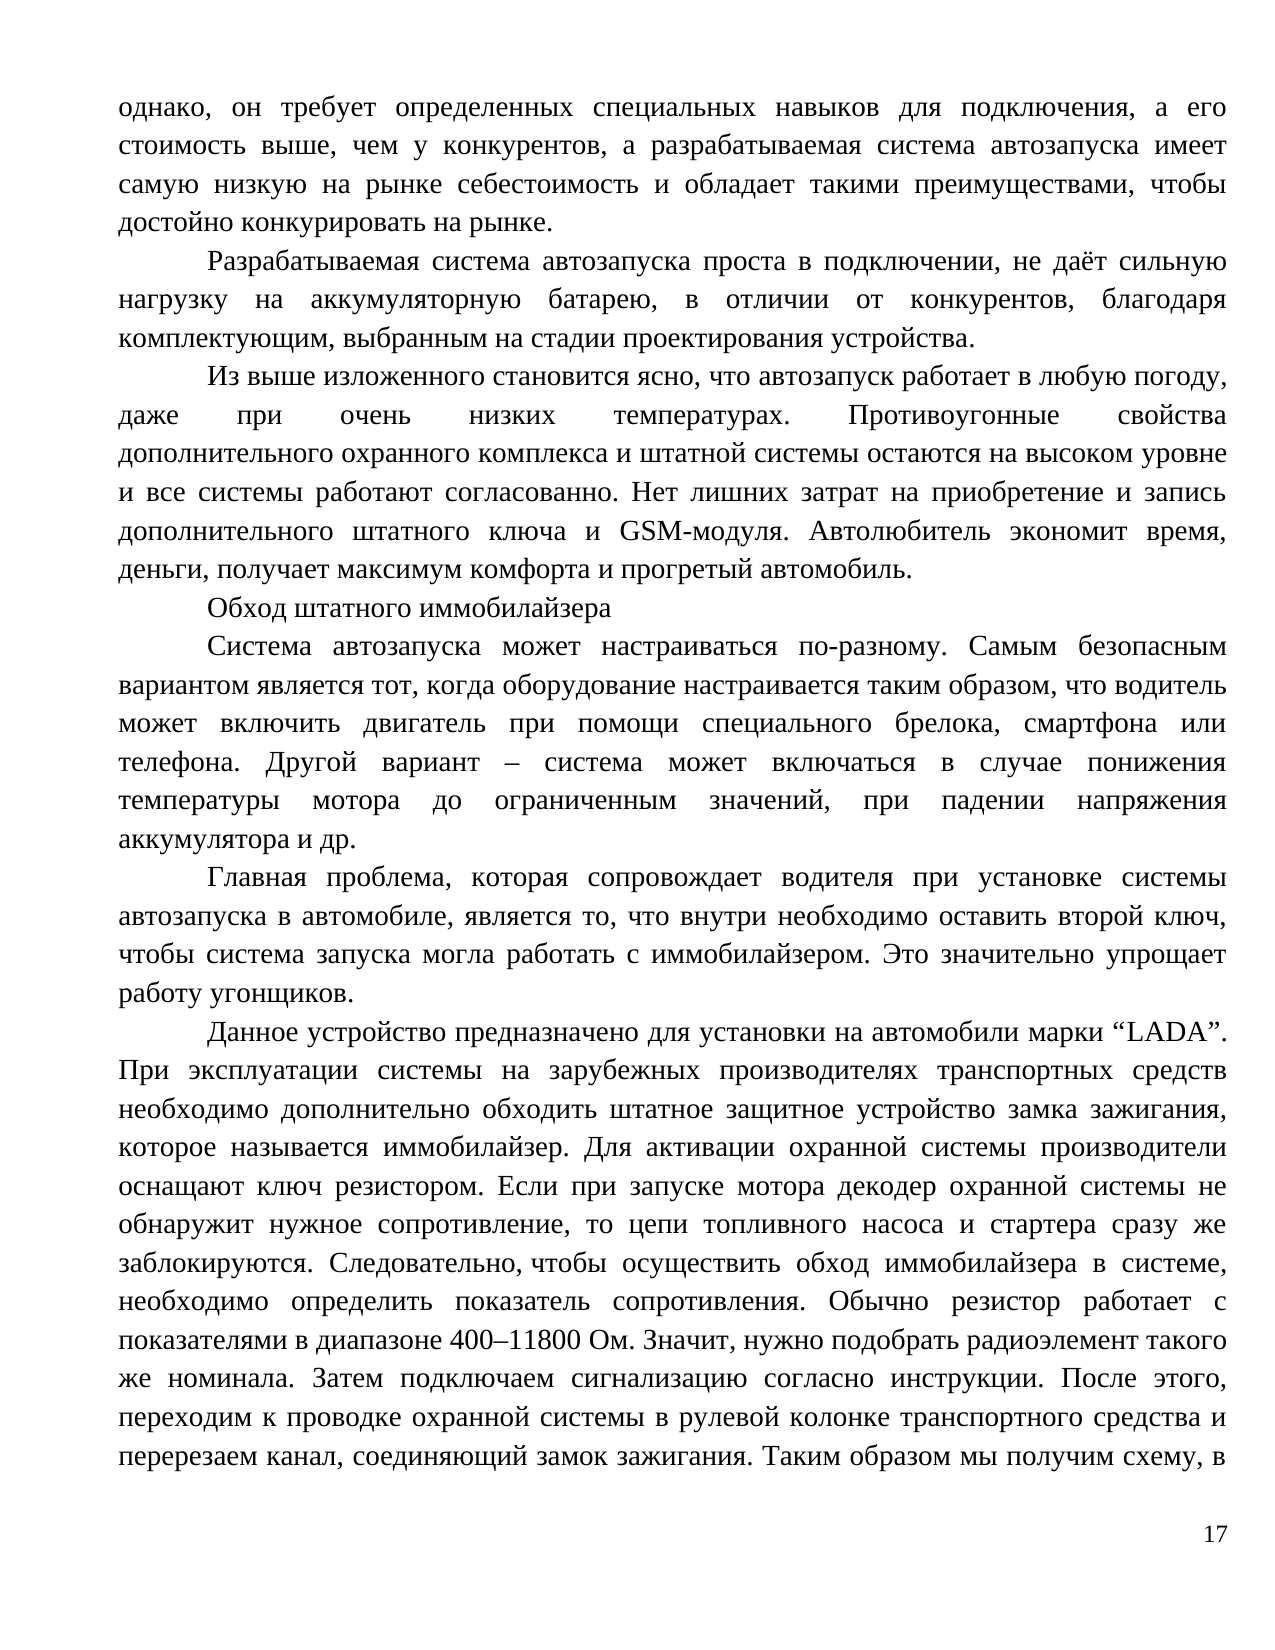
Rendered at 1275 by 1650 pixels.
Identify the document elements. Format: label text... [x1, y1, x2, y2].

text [118, 89, 1228, 238]
text Главная проблема, которая сопровождает водителя при установке системы автозапуска в автомобиле, является то, что внутри необходимо оставить второй ключ, чтобы система запуска могла работать с иммобилайзером. Это значительно упрощает работу угонщиков. [118, 859, 1228, 1009]
text Из выше изложенного становится ясно, что автозапуск работает в любую погоду, даже при очень низких температурах. Противоугонные свойства дополнительного охранного комплекса и штатной системы остаются на высоком уровне и все системы работают согласованно. Нет лишних затрат на приобретение и запись дополнительного штатного ключа и GSM-модуля. Автолюбитель экономит время, деньги, получает максимум комфорта и прогретый автомобиль. [118, 358, 1228, 585]
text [118, 1014, 1228, 1471]
text Обход штатного иммобилайзера [118, 590, 1228, 623]
text Разрабатываемая система автозапуска проста в подключении, не даёт сильную нагрузку на аккумуляторную батарею, в отличии от конкурентов, благодаря комплектующим, выбранным на стадии проектирования устройства. [118, 243, 1228, 353]
text Система автозапуска может настраиваться по-разному. Самым безопасным вариантом является тот, когда оборудование настраивается таким образом, что водитель может включить двигатель при помощи специального брелока, смартфона или телефона. Другой вариант – система может включаться в случае понижения температуры мотора до ограниченным значений, при падении напряжения аккумулятора и др. [118, 628, 1228, 854]
